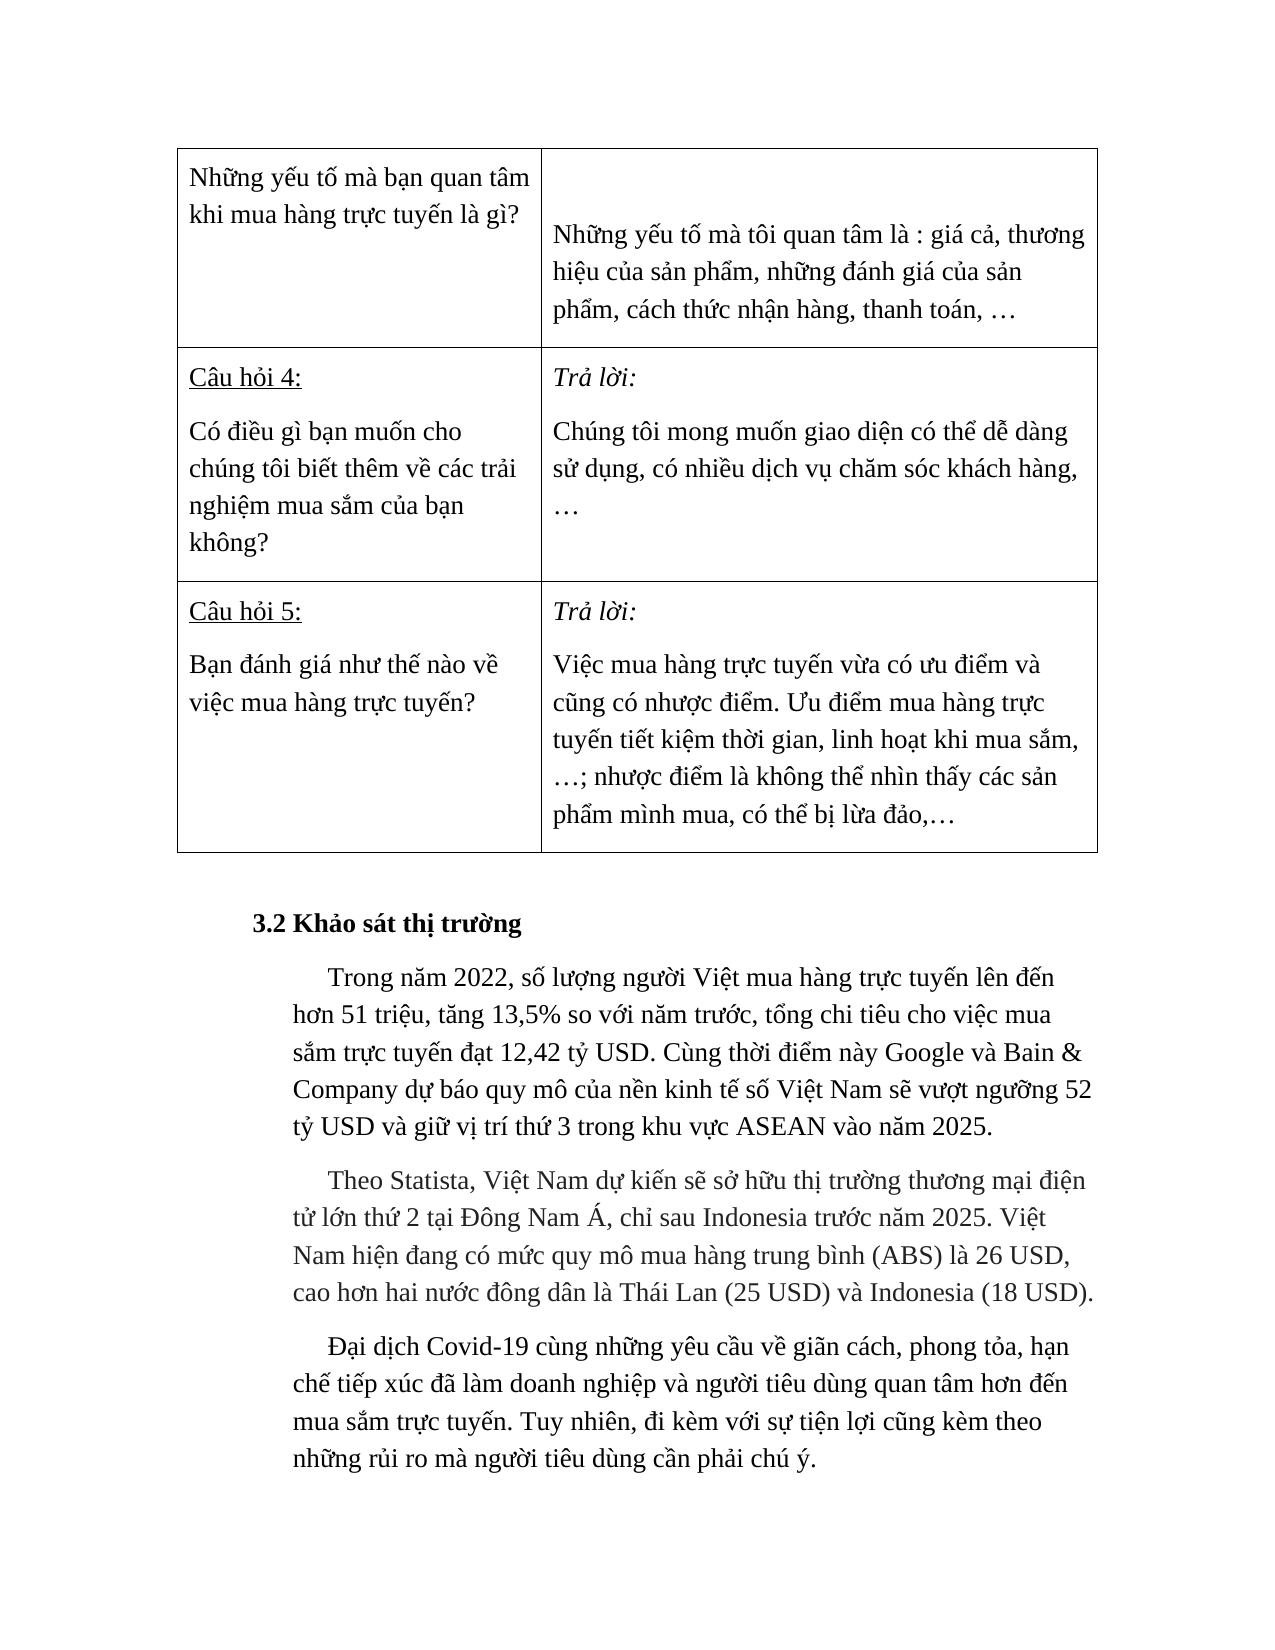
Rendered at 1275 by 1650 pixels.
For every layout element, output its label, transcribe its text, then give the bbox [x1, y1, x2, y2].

table_cell Trả lời: Chúng tôi mong muốn giao diện có thể dễ dàng sử dụng, có nhiều dịch vụ chăm sóc khách hàng, … [542, 348, 1097, 581]
list Đại dịch Covid-19 cùng những yêu cầu về giãn cách, phong tỏa, hạn chế tiếp xúc đã làm doanh nghiệp và người tiêu dùng quan tâm hơn đến mua sắm trực tuyến. Tuy nhiên, đi kèm với sự tiện lợi cũng kèm theo những rủi ro mà người tiêu dùng cần phải chú ý. [293, 1330, 1098, 1473]
list Trong năm 2022, số lượng người Việt mua hàng trực tuyến lên đến hơn 51 triệu, tăng 13,5% so với năm trước, tổng chi tiêu cho việc mua sắm trực tuyến đạt 12,42 tỷ USD. Cùng thời điểm này Google và Bain & Company dự báo quy mô của nền kinh tế số Việt Nam sẽ vượt ngưỡng 52 tỷ USD và giữ vị trí thứ 3 trong khu vực ASEAN vào năm 2025. [293, 961, 1098, 1141]
list Khảo sát thị trường [252, 907, 1098, 938]
table_cell Câu hỏi 5: Bạn đánh giá như thế nào về việc mua hàng trực tuyến? [178, 582, 541, 852]
table_cell Trả lời: Việc mua hàng trực tuyến vừa có ưu điểm và cũng có nhược điểm. Ưu điểm mua hàng trực tuyến tiết kiệm thời gian, linh hoạt khi mua sắm, …; nhược điểm là không thể nhìn thấy các sản phẩm mình mua, có thể bị lừa đảo,… [542, 582, 1097, 852]
table_cell Câu hỏi 4: Có điều gì bạn muốn cho chúng tôi biết thêm về các trải nghiệm mua sắm của bạn không? [178, 348, 541, 581]
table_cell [542, 149, 1097, 347]
list Theo Statista, Việt Nam dự kiến sẽ sở hữu thị trường thương mại điện tử lớn thứ 2 tại Đông Nam Á, chỉ sau Indonesia trước năm 2025. Việt Nam hiện đang có mức quy mô mua hàng trung bình (ABS) là 26 USD, cao hơn hai nước đông dân là Thái Lan (25 USD) và Indonesia (18 USD). [293, 1164, 1098, 1307]
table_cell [178, 149, 541, 347]
